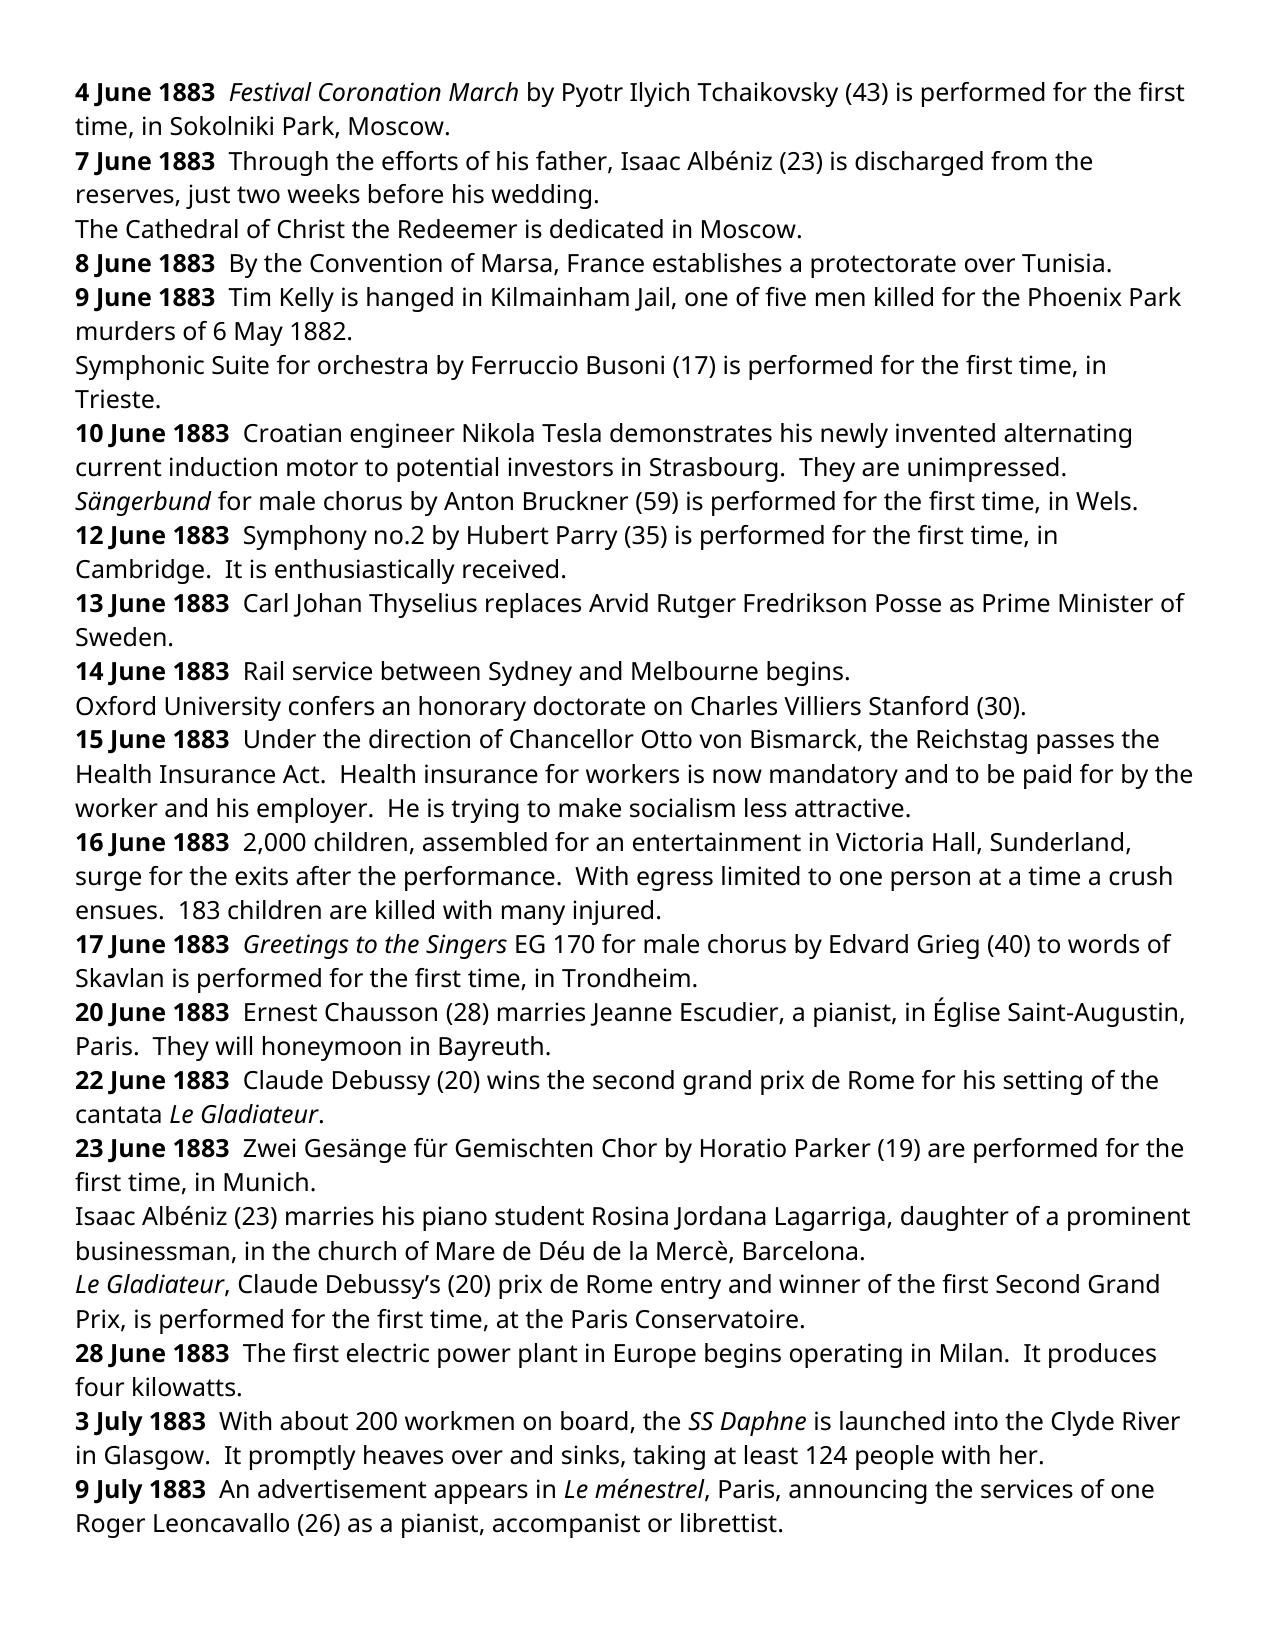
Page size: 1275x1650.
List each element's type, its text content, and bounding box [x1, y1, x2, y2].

text 12 June 1883 Symphony no.2 by Hubert Parry (35) is performed for the first time, in Cambridge. It is enthusiastically received. [75, 518, 1200, 586]
text Isaac Albéniz (23) marries his piano student Rosina Jordana Lagarriga, daughter of a prominent businessman, in the church of Mare de Déu de la Mercè, Barcelona. [75, 1199, 1200, 1267]
text 20 June 1883 Ernest Chausson (28) marries Jeanne Escudier, a pianist, in Église Saint-Augustin, Paris. They will honeymoon in Bayreuth. [75, 995, 1200, 1063]
text 3 July 1883 With about 200 workmen on board, the SS Daphne is launched into the Clyde River in Glasgow. It promptly heaves over and sinks, taking at least 124 people with her. [75, 1403, 1200, 1472]
text 7 June 1883 Through the efforts of his father, Isaac Albéniz (23) is discharged from the reserves, just two weeks before his wedding. [75, 143, 1200, 211]
text Sängerbund for male chorus by Anton Bruckner (59) is performed for the first time, in Wels. [75, 484, 1200, 518]
text 16 June 1883 2,000 children, assembled for an entertainment in Victoria Hall, Sunderland, surge for the exits after the performance. With egress limited to one person at a time a crush ensues. 183 children are killed with many injured. [75, 824, 1200, 927]
text The Cathedral of Christ the Redeemer is dedicated in Moscow. [75, 211, 1200, 245]
text Oxford University confers an honorary doctorate on Charles Villiers Stanford (30). [75, 688, 1200, 722]
text Le Gladiateur, Claude Debussy’s (20) prix de Rome entry and winner of the first Second Grand Prix, is performed for the first time, at the Paris Conservatoire. [75, 1267, 1200, 1335]
text 15 June 1883 Under the direction of Chancellor Otto von Bismarck, the Reichstag passes the Health Insurance Act. Health insurance for workers is now mandatory and to be paid for by the worker and his employer. He is trying to make socialism less attractive. [75, 722, 1200, 824]
text 9 June 1883 Tim Kelly is hanged in Kilmainham Jail, one of five men killed for the Phoenix Park murders of 6 May 1882. [75, 279, 1200, 347]
text 9 July 1883 An advertisement appears in Le ménestrel, Paris, announcing the services of one Roger Leoncavallo (26) as a pianist, accompanist or librettist. [75, 1472, 1200, 1540]
text 17 June 1883 Greetings to the Singers EG 170 for male chorus by Edvard Grieg (40) to words of Skavlan is performed for the first time, in Trondheim. [75, 927, 1200, 995]
text 28 June 1883 The first electric power plant in Europe begins operating in Milan. It produces four kilowatts. [75, 1335, 1200, 1403]
text Symphonic Suite for orchestra by Ferruccio Busoni (17) is performed for the first time, in Trieste. [75, 347, 1200, 416]
text 10 June 1883 Croatian engineer Nikola Tesla demonstrates his newly invented alternating current induction motor to potential investors in Strasbourg. They are unimpressed. [75, 416, 1200, 484]
text 14 June 1883 Rail service between Sydney and Melbourne begins. [75, 654, 1200, 688]
text 23 June 1883 Zwei Gesänge für Gemischten Chor by Horatio Parker (19) are performed for the first time, in Munich. [75, 1131, 1200, 1199]
text 4 June 1883 Festival Coronation March by Pyotr Ilyich Tchaikovsky (43) is performed for the first time, in Sokolniki Park, Moscow. [75, 75, 1200, 143]
text 8 June 1883 By the Convention of Marsa, France establishes a protectorate over Tunisia. [75, 245, 1200, 279]
text 13 June 1883 Carl Johan Thyselius replaces Arvid Rutger Fredrikson Posse as Prime Minister of Sweden. [75, 586, 1200, 654]
text 22 June 1883 Claude Debussy (20) wins the second grand prix de Rome for his setting of the cantata Le Gladiateur. [75, 1063, 1200, 1131]
